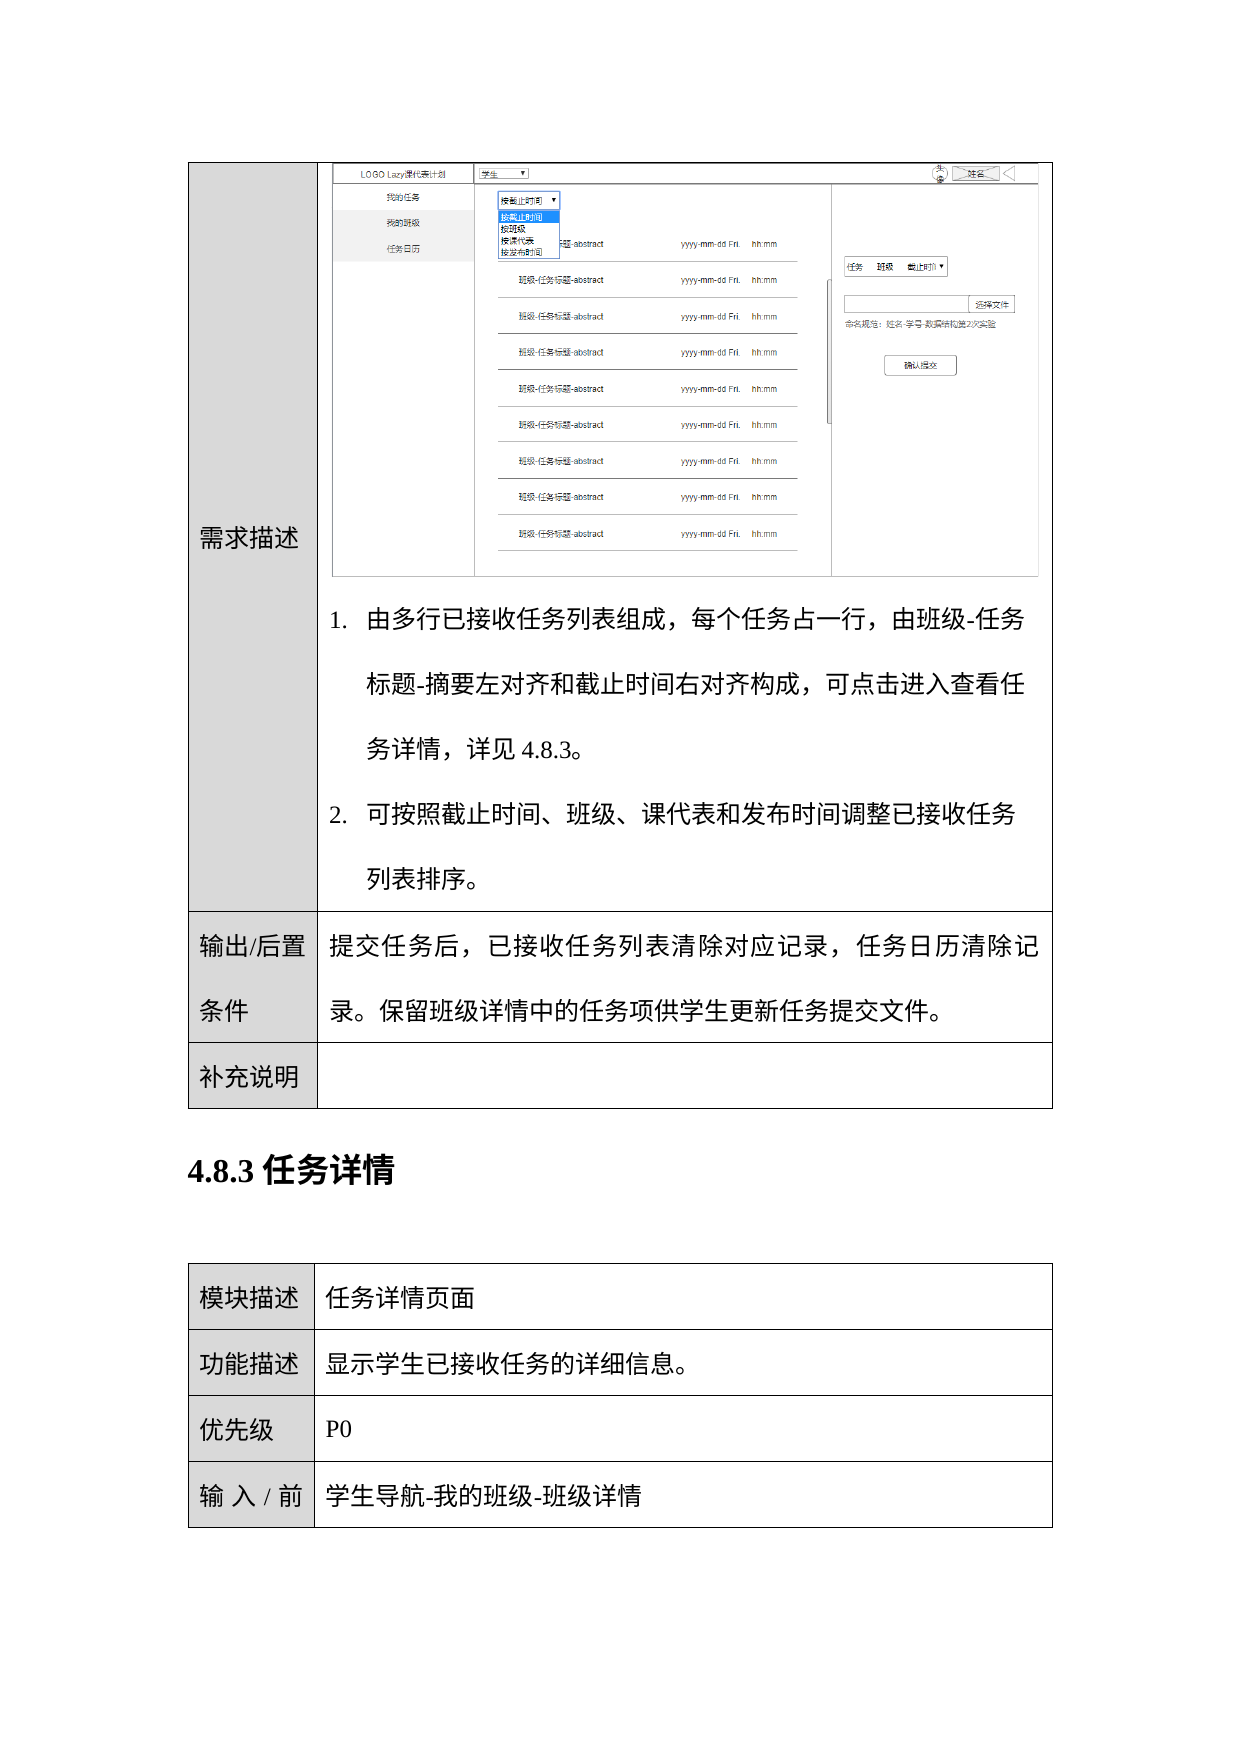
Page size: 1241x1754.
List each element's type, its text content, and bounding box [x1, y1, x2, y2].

table_cell 输出/后置条件 [189, 912, 317, 1042]
table_cell 由多行已接收任务列表组成，每个任务占一行，由班级-任务标题-摘要左对齐和截止时间右对齐构成，可点击进入查看任务详情，详见4.8.3。 可按照截止时间、班级、课代表和发布时间调整已接收任务列表排序。 [318, 163, 1052, 911]
table_cell 学生导航-我的班级-班级详情 [315, 1462, 1052, 1527]
table_cell 需求描述 [189, 163, 317, 911]
table_cell 功能描述 [189, 1330, 314, 1395]
table_header 模块描述 [189, 1264, 314, 1329]
table_cell [318, 1043, 1052, 1108]
table_cell 补充说明 [189, 1043, 317, 1108]
table_cell 提交任务后，已接收任务列表清除对应记录，任务日历清除记录。保留班级详情中的任务项供学生更新任务提交文件。 [318, 912, 1052, 1042]
table_header 任务详情页面 [315, 1264, 1052, 1329]
table_cell P0 [315, 1396, 1052, 1461]
table_cell 输入/前置条件 [189, 1462, 314, 1527]
subtitle 4.8.3 任务详情 [187, 1136, 1053, 1201]
picture [331, 163, 1039, 577]
table_cell 显示学生已接收任务的详细信息。 [315, 1330, 1052, 1395]
table_cell 优先级 [189, 1396, 314, 1461]
